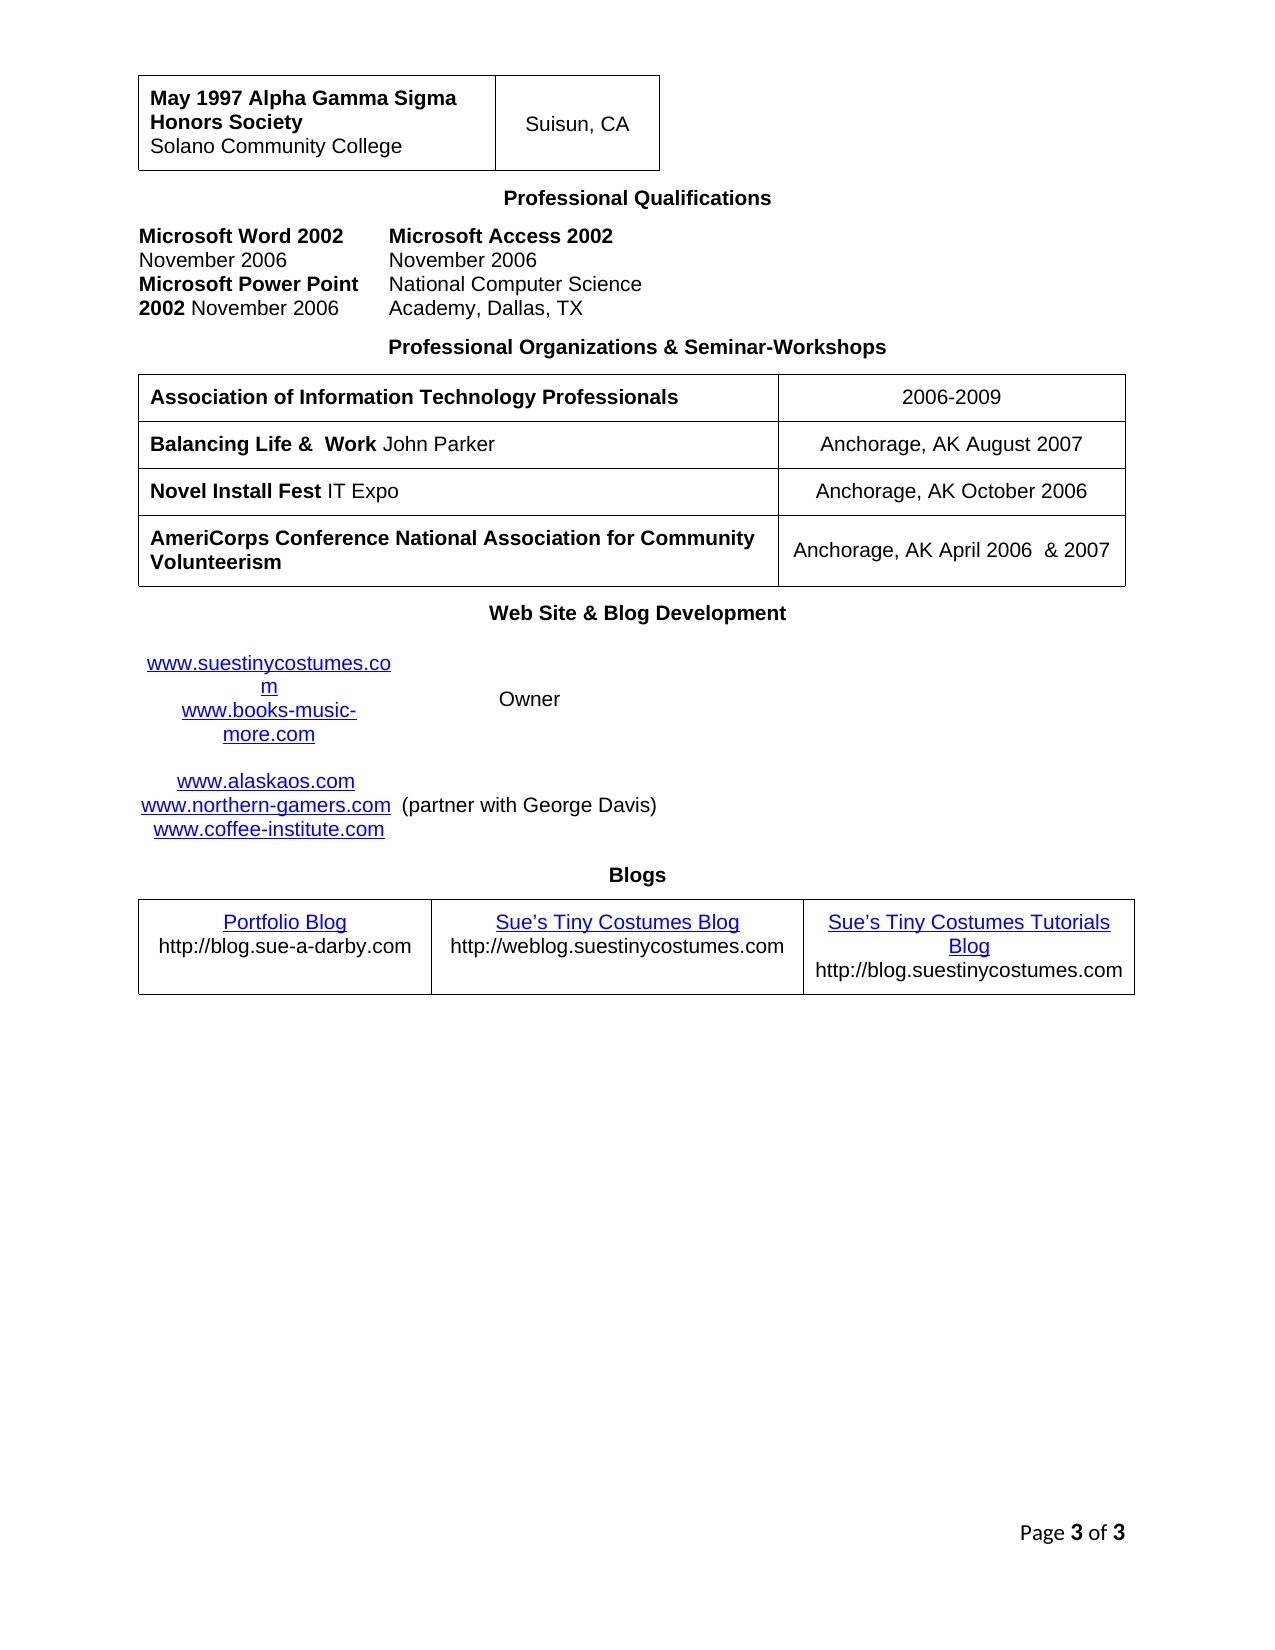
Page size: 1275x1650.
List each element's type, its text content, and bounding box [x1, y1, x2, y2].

table_cell Balancing Life & Work John Parker [139, 422, 778, 468]
table_header Portfolio Blog http://blog.sue-a-darby.com [139, 900, 431, 994]
table_cell AmeriCorps Conference National Association for Community Volunteerism [139, 516, 778, 586]
text Professional Qualifications [150, 185, 1125, 209]
table_header Sue’s Tiny Costumes Tutorials Blog http://blog.suestinycostumes.com [804, 900, 1134, 994]
table_cell Novel Install Fest IT Expo [139, 469, 778, 515]
table_header Sue’s Tiny Costumes Blog http://weblog.suestinycostumes.com [432, 900, 803, 994]
table_header Association of Information Technology Professionals [139, 375, 778, 421]
table_header Microsoft Word 2002 November 2006 Microsoft Power Point 2002 November 2006 [139, 224, 389, 320]
table_cell Suisun, CA [496, 76, 659, 170]
table_header 2006-2009 [779, 375, 1125, 421]
text Professional Organizations & Seminar-Workshops [150, 335, 1125, 359]
text Blogs [150, 863, 1125, 887]
table_cell (partner with George Davis) [399, 758, 659, 852]
text Web Site & Blog Development [150, 601, 1125, 625]
table_header Owner [399, 640, 659, 758]
table_cell www.alaskaos.com www.northern-gamers.com www.coffee-institute.com [139, 758, 399, 852]
table_cell May 1997 Alpha Gamma Sigma Honors Society Solano Community College [139, 76, 495, 170]
table_cell Anchorage, AK April 2006 & 2007 [779, 516, 1125, 586]
table_cell Anchorage, AK October 2006 [779, 469, 1125, 515]
table_cell Anchorage, AK August 2007 [779, 422, 1125, 468]
table_header www.suestinycostumes.com www.books-music-more.com [139, 640, 399, 758]
table_header Microsoft Access 2002 November 2006 National Computer Science Academy, Dallas, TX [389, 224, 659, 320]
